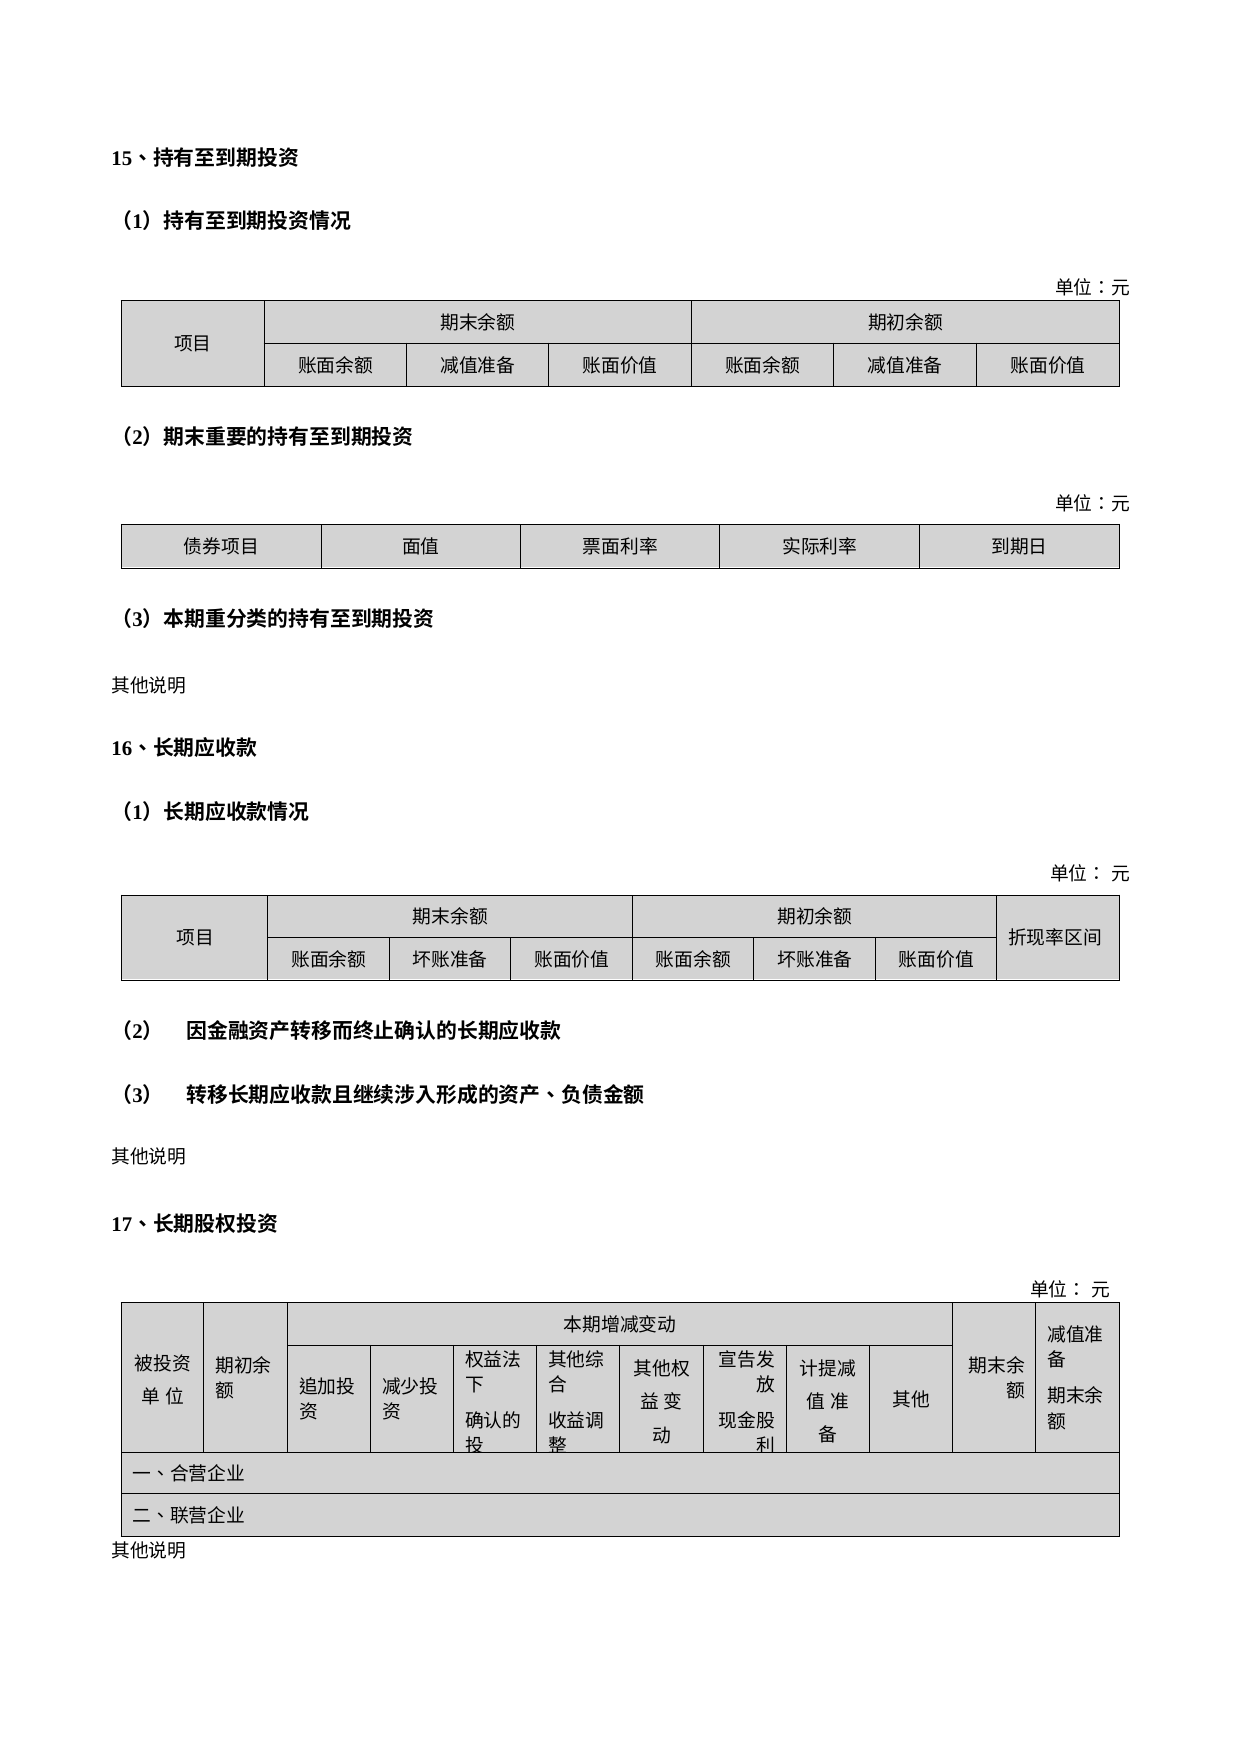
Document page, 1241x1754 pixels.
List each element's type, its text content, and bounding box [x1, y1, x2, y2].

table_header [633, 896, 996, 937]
subtitle （2） 因金融资产转移而终止确认的长期应收款 [111, 1016, 1130, 1044]
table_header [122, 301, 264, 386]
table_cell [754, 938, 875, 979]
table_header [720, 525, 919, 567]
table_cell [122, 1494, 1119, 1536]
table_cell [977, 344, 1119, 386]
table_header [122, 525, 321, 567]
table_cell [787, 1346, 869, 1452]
text 单位： 元 [1030, 1277, 1130, 1302]
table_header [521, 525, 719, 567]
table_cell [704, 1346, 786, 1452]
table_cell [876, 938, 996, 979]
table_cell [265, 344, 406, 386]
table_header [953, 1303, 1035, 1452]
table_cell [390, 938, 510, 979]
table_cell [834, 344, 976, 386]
subtitle （3）本期重分类的持有至到期投资 [111, 604, 1130, 632]
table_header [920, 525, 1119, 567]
subtitle （1）长期应收款情况 [111, 797, 1130, 825]
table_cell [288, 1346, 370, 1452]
subtitle （1）持有至到期投资情况 [111, 207, 1130, 235]
text 单位： 元 [111, 861, 1130, 886]
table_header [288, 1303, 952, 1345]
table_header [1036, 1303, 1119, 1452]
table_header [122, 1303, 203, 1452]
subtitle 16、长期应收款 [111, 733, 1130, 761]
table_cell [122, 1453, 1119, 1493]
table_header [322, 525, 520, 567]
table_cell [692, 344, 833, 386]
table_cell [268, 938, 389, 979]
text 单位：元 [111, 490, 1130, 516]
text 其他说明 [111, 672, 1130, 697]
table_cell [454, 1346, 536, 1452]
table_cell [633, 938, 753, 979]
subtitle （2）期末重要的持有至到期投资 [111, 422, 1130, 451]
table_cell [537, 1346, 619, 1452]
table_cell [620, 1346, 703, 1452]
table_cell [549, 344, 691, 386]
subtitle 15、持有至到期投资 [111, 143, 1130, 171]
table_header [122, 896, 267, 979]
subtitle 17、长期股权投资 [111, 1209, 1130, 1237]
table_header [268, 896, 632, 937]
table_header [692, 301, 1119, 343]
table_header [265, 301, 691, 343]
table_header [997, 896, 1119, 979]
text 单位：元 [111, 274, 1130, 300]
subtitle （3） 转移长期应收款且继续涉入形成的资产、负债金额 [111, 1080, 1130, 1108]
text 其他说明 [111, 1144, 1130, 1169]
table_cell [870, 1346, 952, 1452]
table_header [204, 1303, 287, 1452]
text 其他说明 [111, 1537, 1130, 1563]
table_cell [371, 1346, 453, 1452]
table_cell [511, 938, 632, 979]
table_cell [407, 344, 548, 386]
